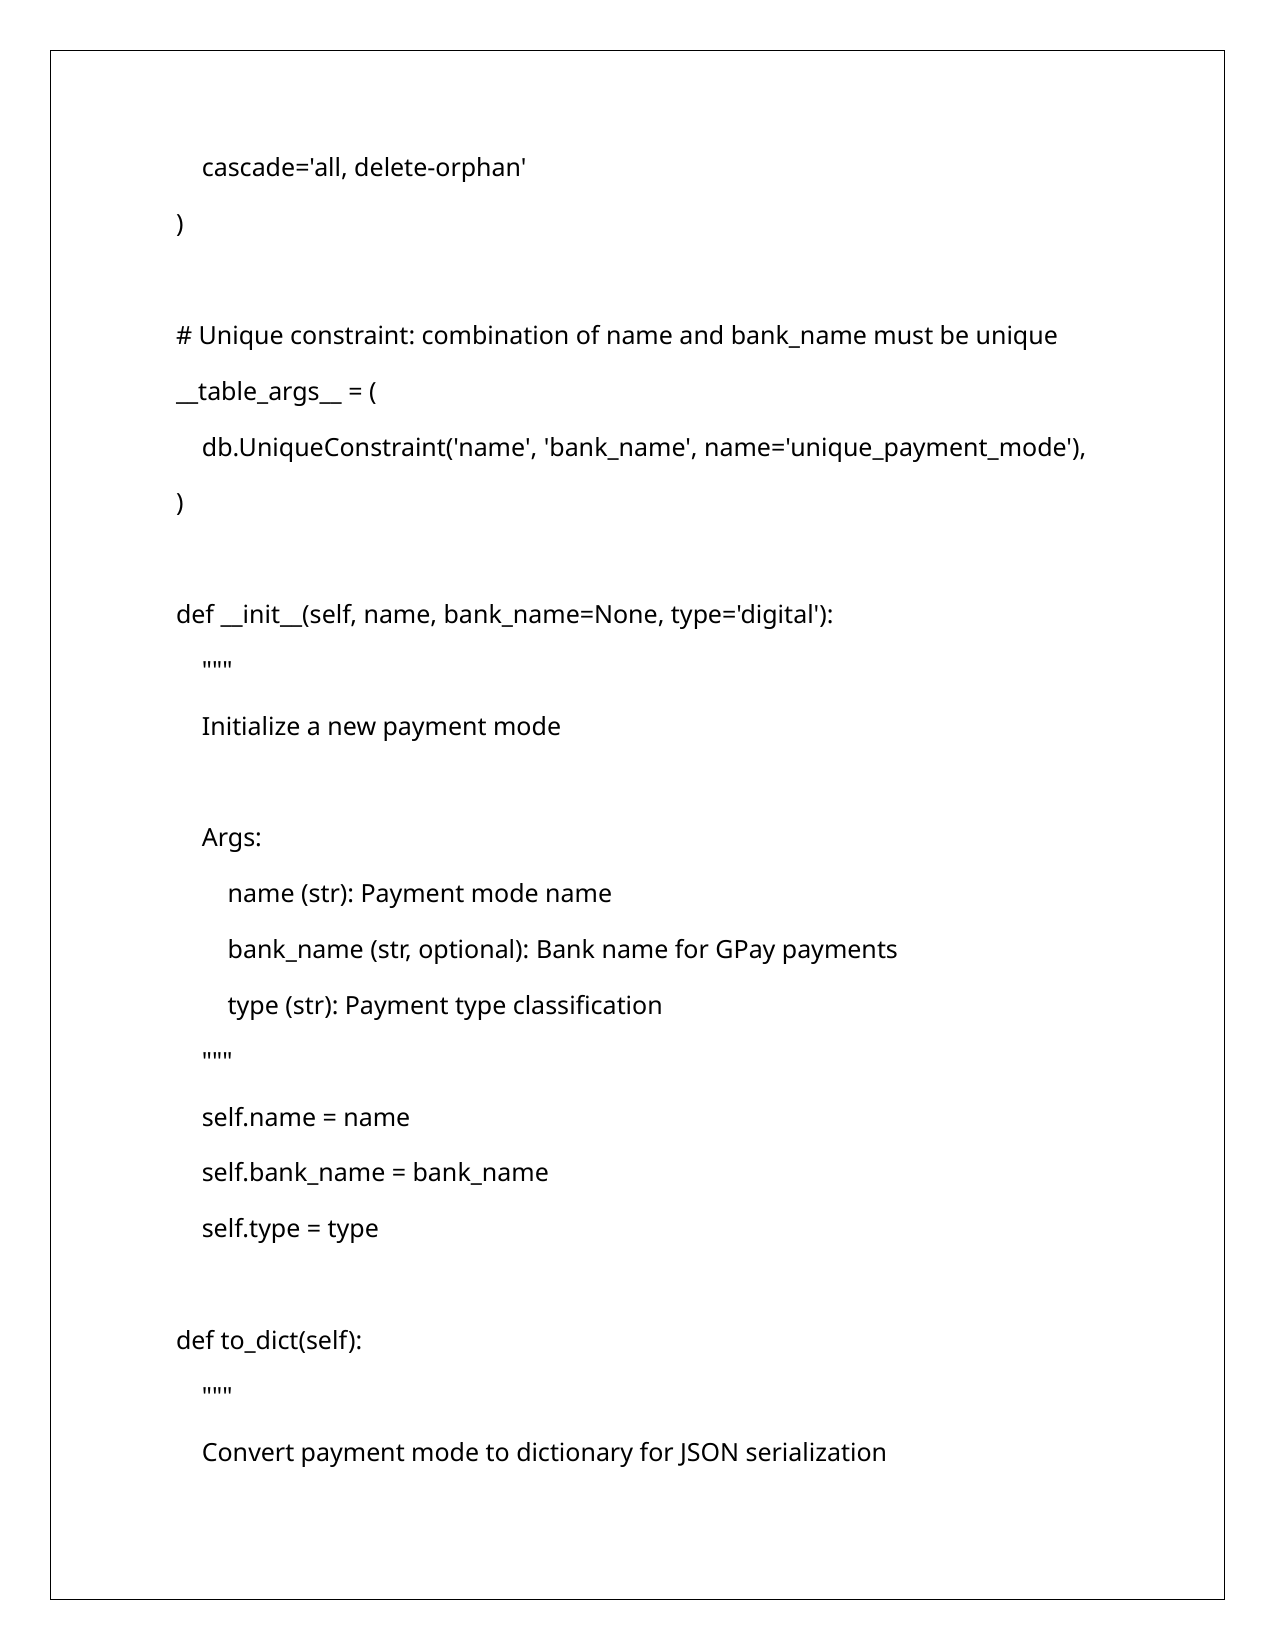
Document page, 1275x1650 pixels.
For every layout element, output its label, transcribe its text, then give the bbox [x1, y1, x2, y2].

text self.bank_name = bank_name [150, 1155, 1125, 1189]
text """ [150, 652, 1125, 687]
text __table_args__ = ( [150, 373, 1125, 407]
text """ [150, 1043, 1125, 1077]
text ) [150, 485, 1125, 519]
text name (str): Payment mode name [150, 876, 1125, 910]
text """ [150, 1378, 1125, 1412]
text type (str): Payment type classification [150, 987, 1125, 1022]
text Convert payment mode to dictionary for JSON serialization [150, 1434, 1125, 1468]
text ) [150, 206, 1125, 240]
text Args: [150, 820, 1125, 854]
text self.type = type [150, 1211, 1125, 1245]
text # Unique constraint: combination of name and bank_name must be unique [150, 317, 1125, 352]
text self.name = name [150, 1099, 1125, 1133]
text cascade='all, delete-orphan' [150, 150, 1125, 184]
text db.UniqueConstraint('name', 'bank_name', name='unique_payment_mode'), [150, 429, 1125, 463]
text def __init__(self, name, bank_name=None, type='digital'): [150, 597, 1125, 631]
text def to_dict(self): [150, 1322, 1125, 1357]
text Initialize a new payment mode [150, 708, 1125, 742]
text bank_name (str, optional): Bank name for GPay payments [150, 932, 1125, 966]
